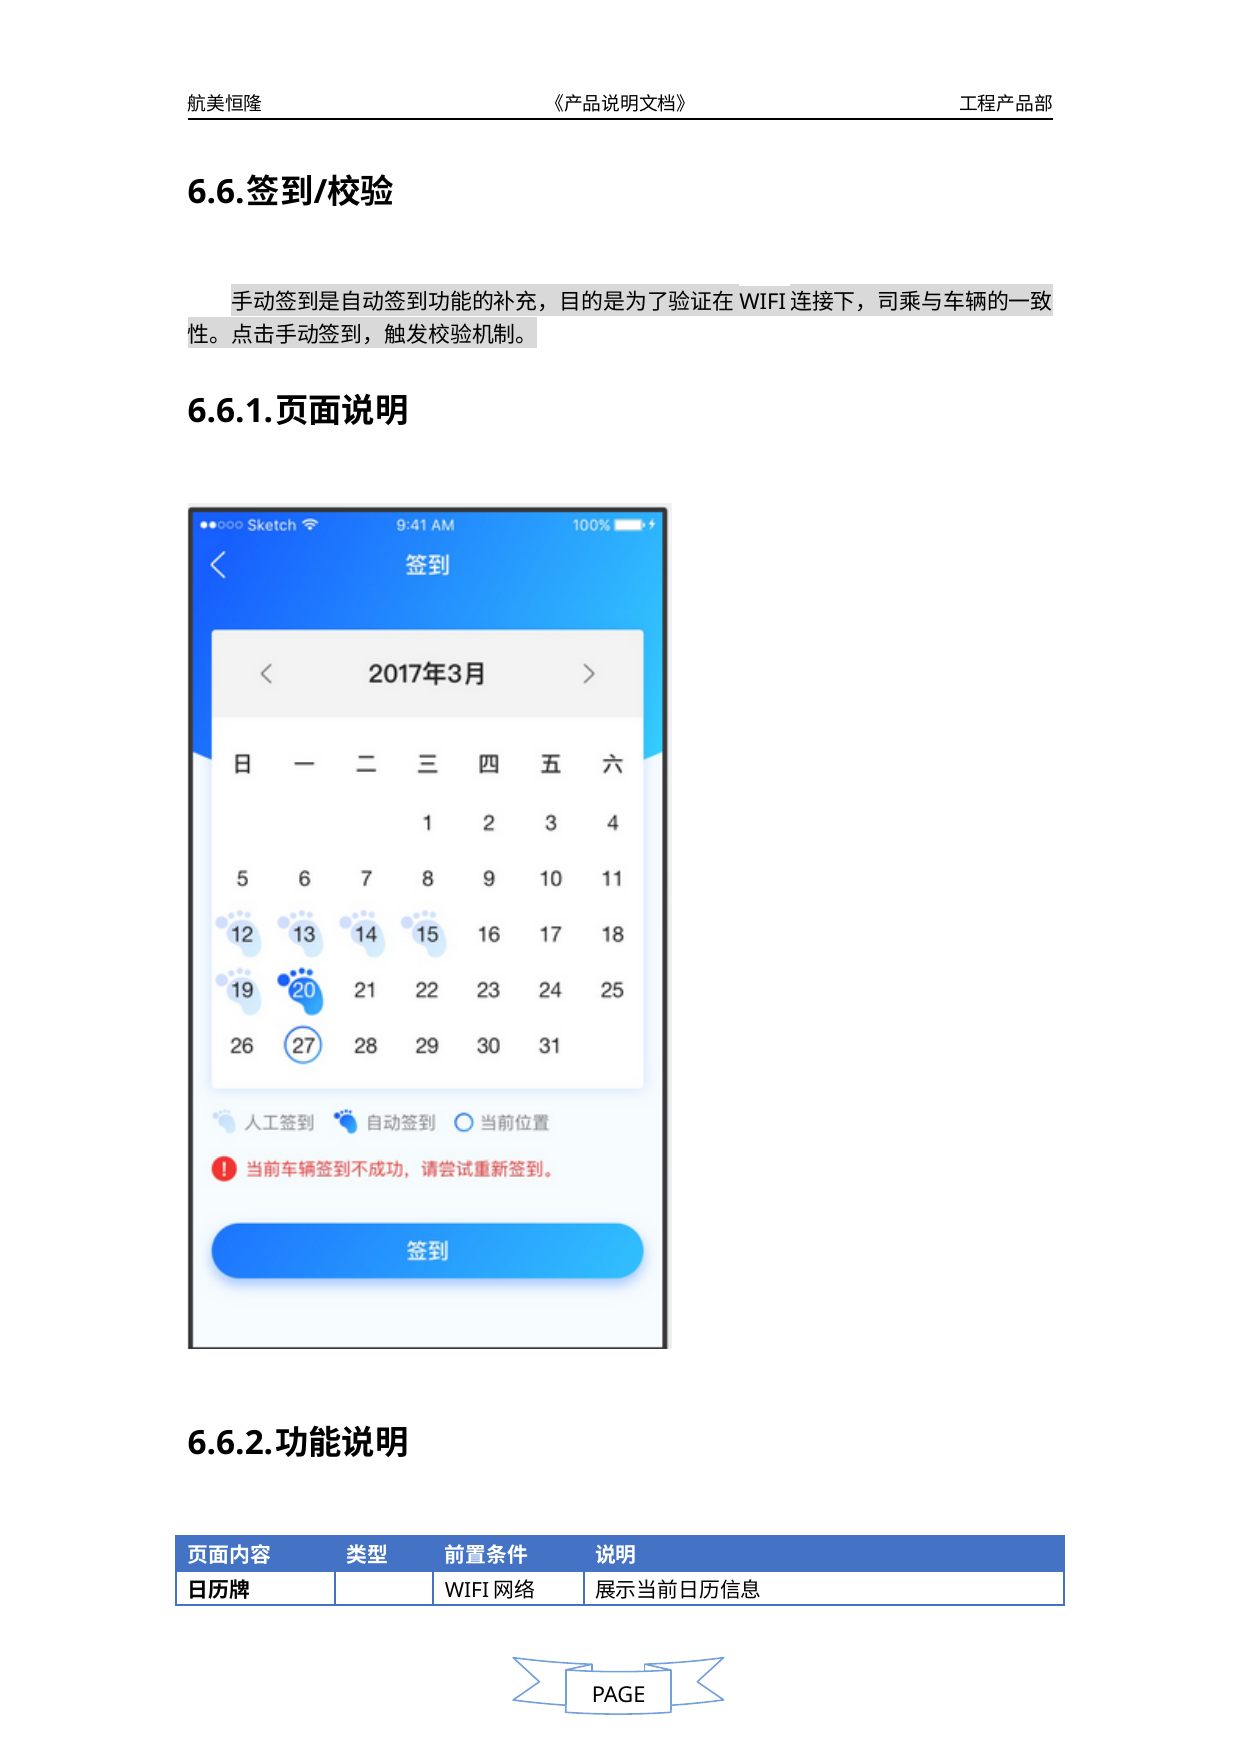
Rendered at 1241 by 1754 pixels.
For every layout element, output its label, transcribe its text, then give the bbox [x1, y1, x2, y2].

picture [187, 503, 672, 1349]
subtitle 签到/校验 [187, 156, 1053, 221]
subtitle 页面说明 [187, 376, 1053, 441]
table_header 前置条件 [434, 1537, 583, 1570]
subtitle 功能说明 [187, 1408, 1053, 1473]
text 手动签到是自动签到功能的补充，目的是为了验证在WIFI连接下，司乘与车辆的一致性。点击手动签到，触发校验机制。 [187, 284, 1053, 349]
table_cell 展示当前日历信息 [585, 1572, 1063, 1604]
table_cell 日历牌 [177, 1572, 334, 1604]
table_cell [336, 1572, 432, 1604]
table_header 页面内容 [177, 1537, 334, 1570]
table_cell WIFI网络 [434, 1572, 583, 1604]
table_header 类型 [336, 1537, 432, 1570]
table_header 说明 [585, 1537, 1063, 1570]
